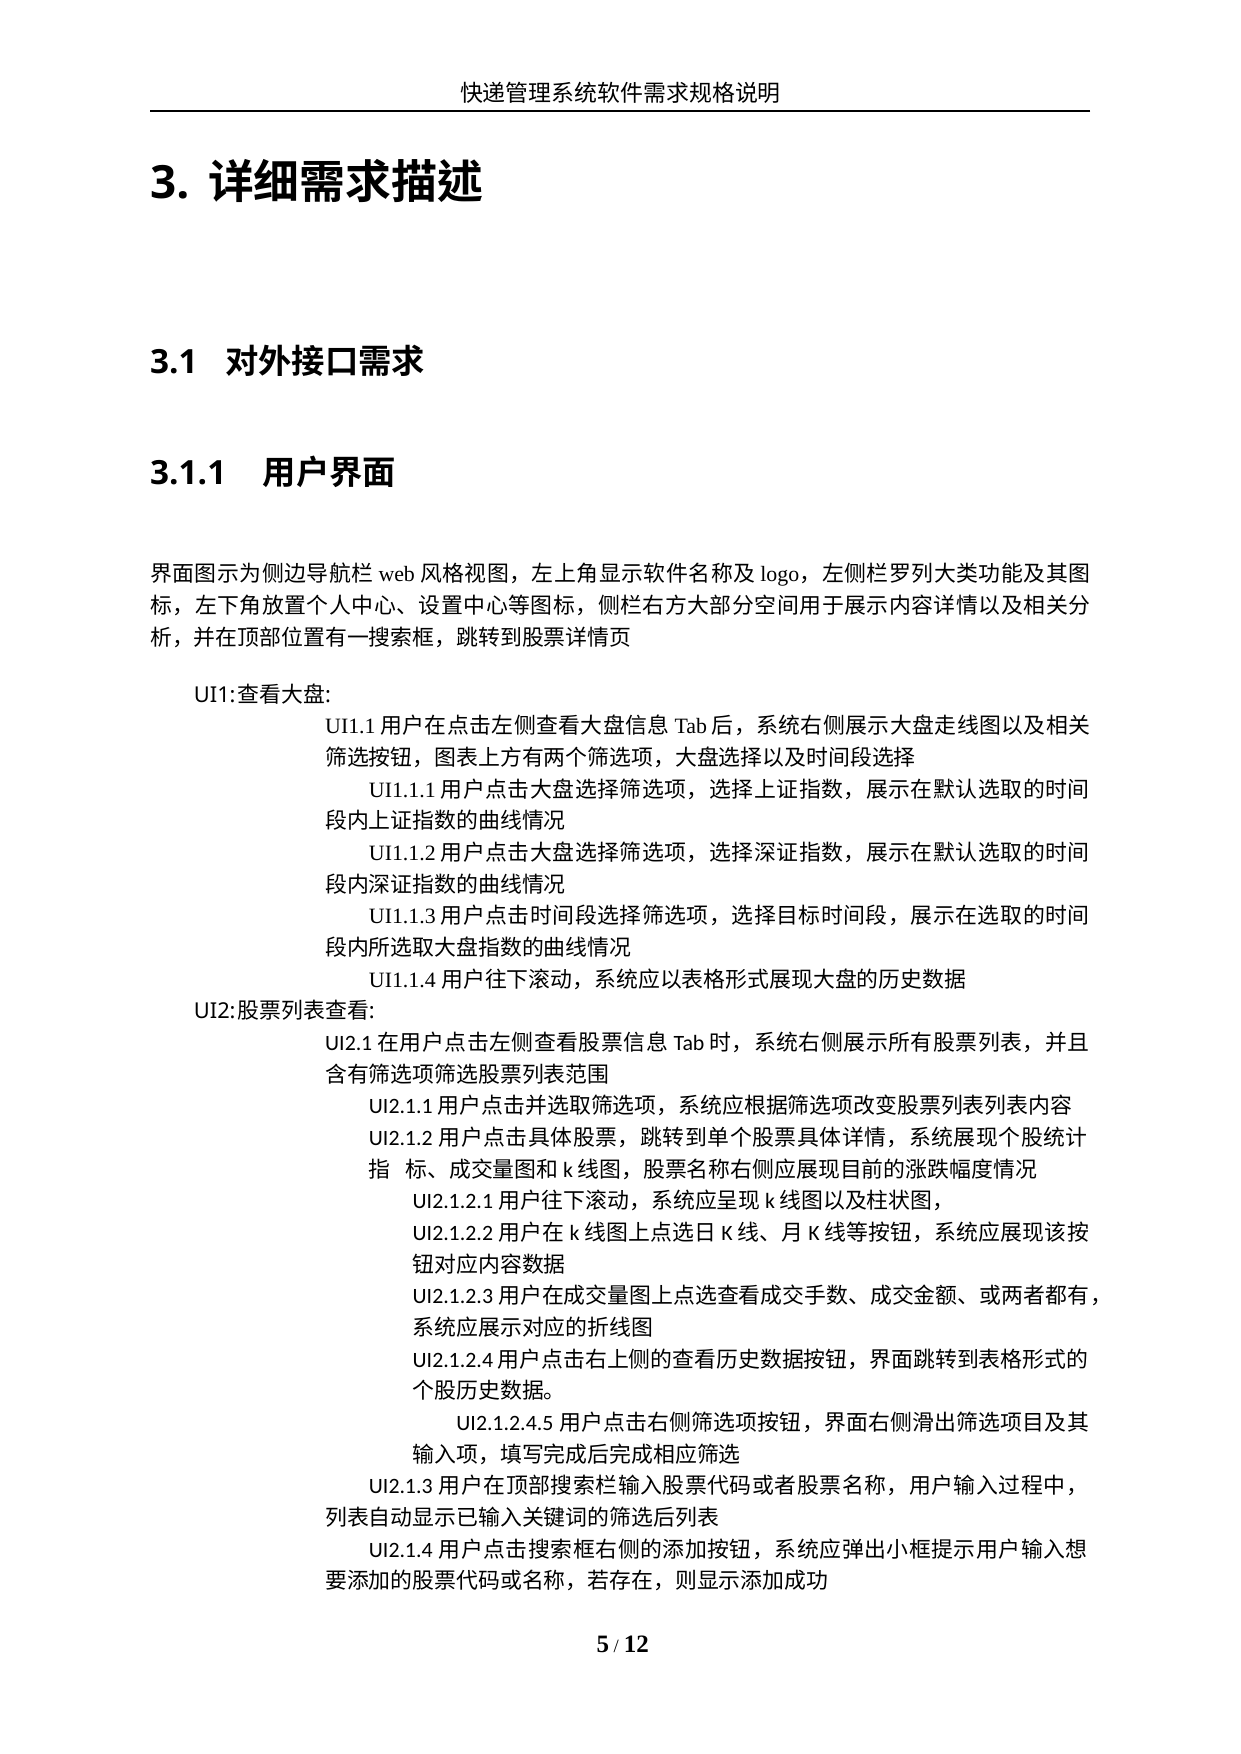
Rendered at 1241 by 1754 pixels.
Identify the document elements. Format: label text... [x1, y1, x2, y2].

subtitle 对外接口需求 [150, 335, 1090, 383]
text UI1.1.1用户点击大盘选择筛选项，选择上证指数，展示在默认选取的时间段内上证指数的曲线情况 [325, 772, 1090, 835]
list UI2.1.1 用户点击并选取筛选项，系统应根据筛选项改变股票列表列表内容 [325, 1088, 1090, 1120]
text UI1.1.2用户点击大盘选择筛选项，选择深证指数，展示在默认选取的时间段内深证指数的曲线情况 [325, 835, 1090, 898]
list 查看大盘: [150, 677, 1090, 708]
list UI2.1.2.2 用户在k线图上点选日K线、月K线等按钮，系统应展现该按钮对应内容数据 [412, 1215, 1090, 1278]
subtitle 用户界面 [150, 446, 1090, 494]
list 股票列表查看: [150, 993, 1090, 1025]
text UI1.1用户在点击左侧查看大盘信息Tab后，系统右侧展示大盘走线图以及相关筛选按钮，图表上方有两个筛选项，大盘选择以及时间段选择 [325, 708, 1090, 772]
list UI2.1.3 用户在顶部搜索栏输入股票代码或者股票名称，用户输入过程中，列表自动显示已输入关键词的筛选后列表 [325, 1468, 1090, 1532]
text UI1.1.4 用户往下滚动，系统应以表格形式展现大盘的历史数据 [325, 962, 1090, 993]
list UI2.1.2.4用户点击右上侧的查看历史数据按钮，界面跳转到表格形式的个股历史数据。 [412, 1342, 1090, 1405]
subtitle 详细需求描述 [150, 150, 1090, 212]
list UI2.1.2 用户点击具体股票，跳转到单个股票具体详情，系统展现个股统计指 标、成交量图和k线图，股票名称右侧应展现目前的涨跌幅度情况 [369, 1120, 1090, 1183]
text UI1.1.3用户点击时间段选择筛选项，选择目标时间段，展示在选取的时间段内所选取大盘指数的曲线情况 [325, 898, 1090, 962]
list UI2.1在用户点击左侧查看股票信息Tab时，系统右侧展示所有股票列表，并且含有筛选项筛选股票列表范围 [325, 1025, 1090, 1088]
list UI2.1.2.1 用户往下滚动，系统应呈现k线图以及柱状图， [325, 1183, 1090, 1215]
list UI2.1.2.4.5 用户点击右侧筛选项按钮，界面右侧滑出筛选项目及其输入项，填写完成后完成相应筛选 [412, 1405, 1090, 1468]
list UI2.1.4 用户点击搜索框右侧的添加按钮，系统应弹出小框提示用户输入想要添加的股票代码或名称，若存在，则显示添加成功 [325, 1532, 1090, 1595]
list UI2.1.2.3 用户在成交量图上点选查看成交手数、成交金额、或两者都有，系统应展示对应的折线图 [412, 1278, 1090, 1342]
text 界面图示为侧边导航栏web风格视图，左上角显示软件名称及logo，左侧栏罗列大类功能及其图标，左下角放置个人中心、设置中心等图标，侧栏右方大部分空间用于展示内容详情以及相关分析，并在顶部位置有一搜索框，跳转到股票详情页 [150, 556, 1090, 651]
